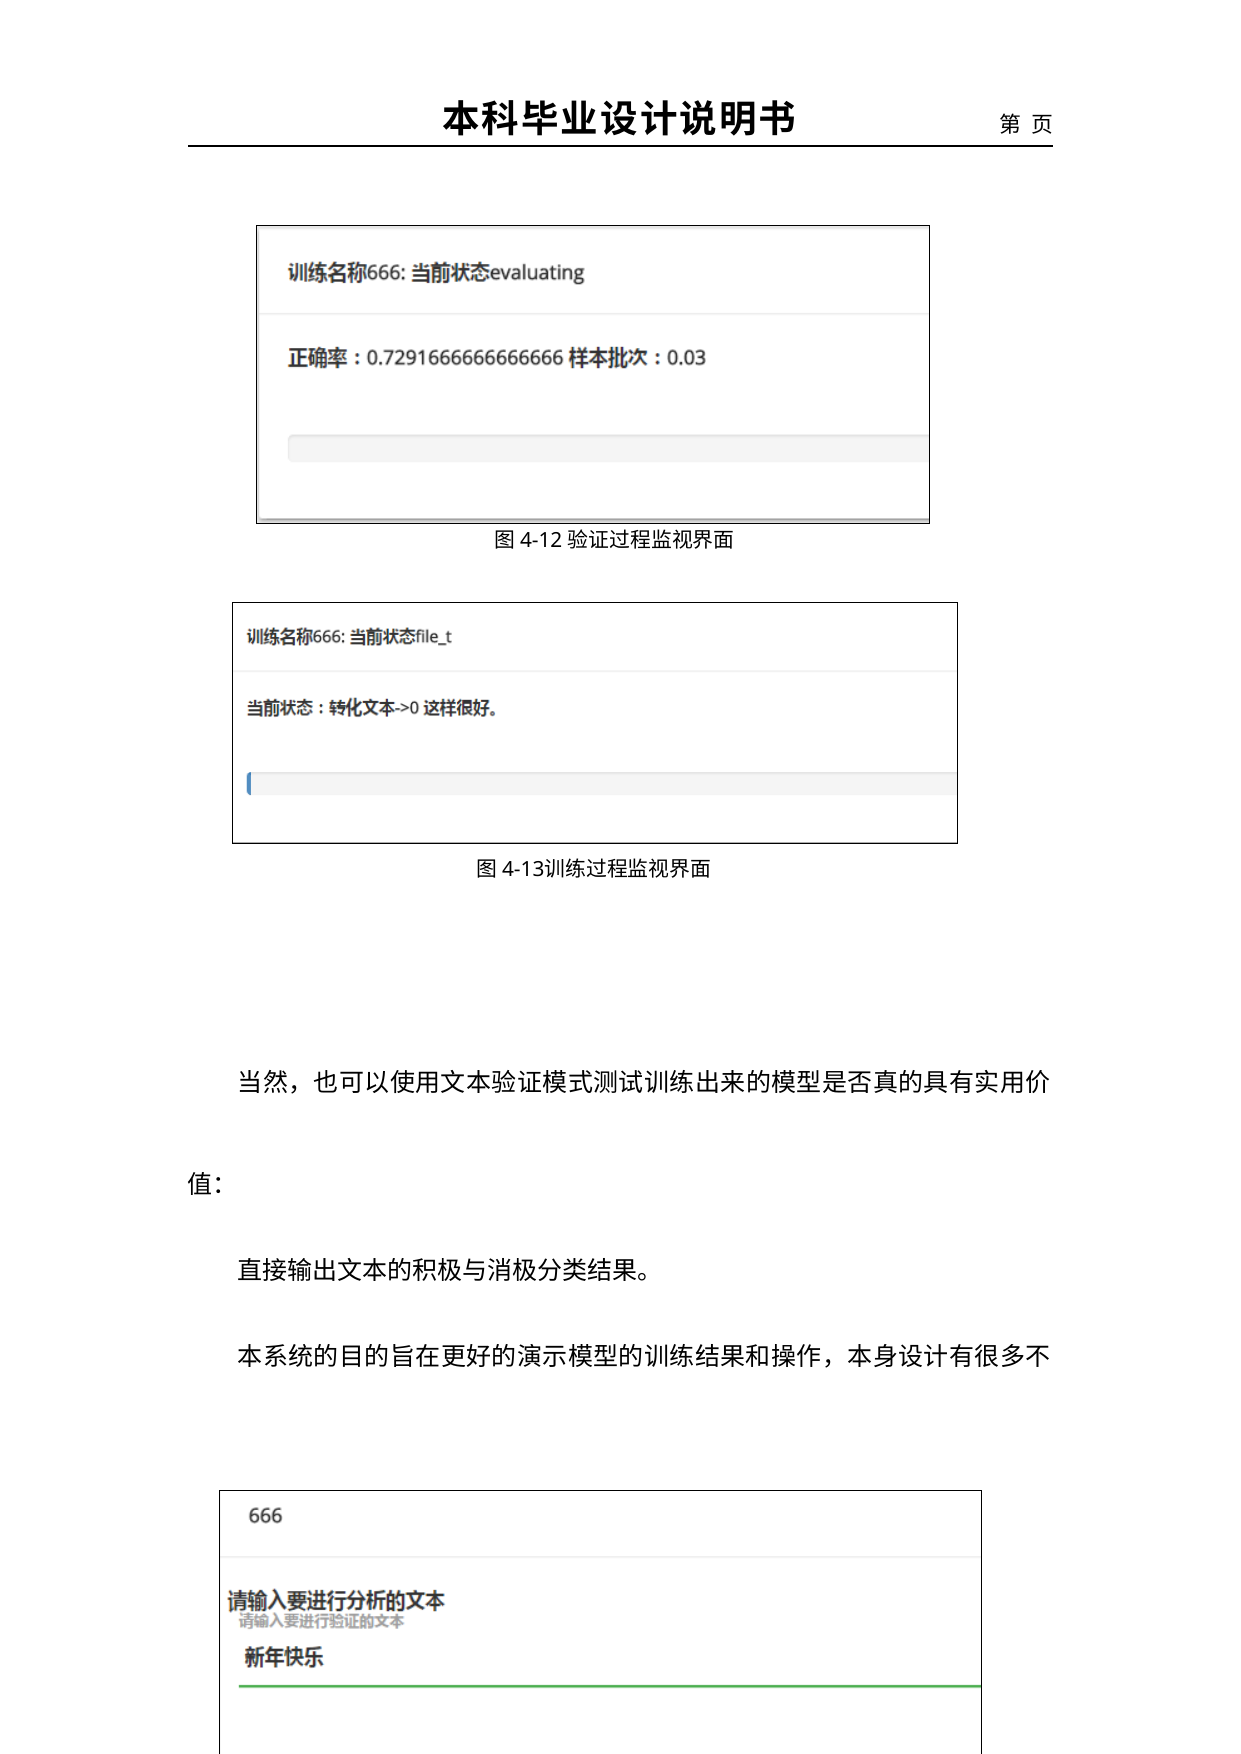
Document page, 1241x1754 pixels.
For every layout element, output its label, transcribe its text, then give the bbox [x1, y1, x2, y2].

picture [220, 1491, 981, 1754]
text 本系统的目的旨在更好的演示模型的训练结果和操作，本身设计有很多不完善的地方，bug也比较多，这也是改进的方向之一 [187, 1321, 1053, 1389]
picture [233, 603, 957, 843]
text 直接输出文本的积极与消极分类结果。 [187, 1235, 1053, 1303]
picture [257, 226, 929, 523]
